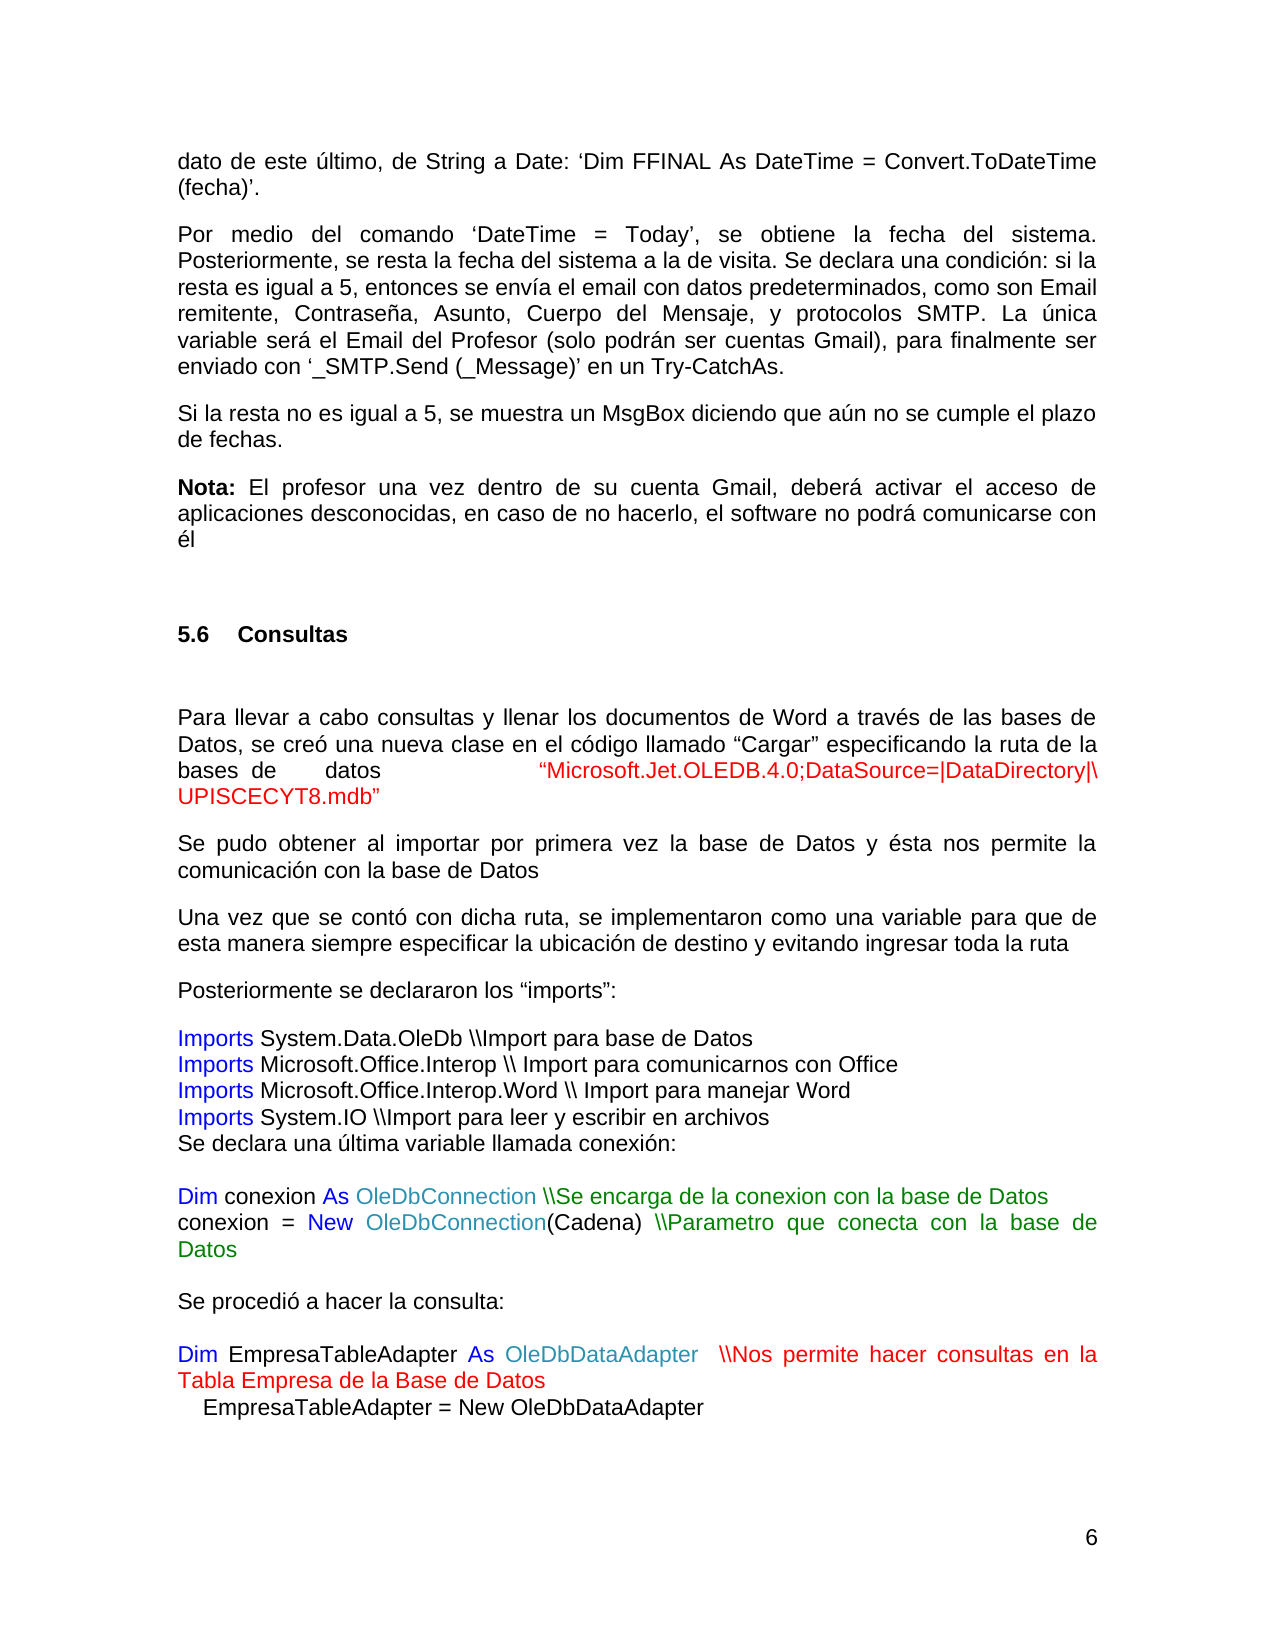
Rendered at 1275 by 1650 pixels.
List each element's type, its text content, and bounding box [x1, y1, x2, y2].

text Se procedió a hacer la consulta: [177, 1288, 1098, 1314]
text Nota: El profesor una vez dentro de su cuenta Gmail, deberá activar el acceso de aplicaciones desconocidas, en caso de no hacerlo, el software no podrá comunicarse con él [177, 474, 1098, 553]
text Imports Microsoft.Office.Interop.Word \\ Import para manejar Word [177, 1077, 1098, 1104]
text Para llevar a cabo consultas y llenar los documentos de Word a través de las bases de Datos, se creó una nueva clase en el código llamado “Cargar” especificando la ruta de la bases de datos “Microsoft.Jet.OLEDB.4.0;DataSource=|DataDirectory|\UPISCECYT8.mdb” [177, 704, 1098, 809]
text conexion = New OleDbConnection(Cadena) \\Parametro que conecta con la base de Datos [177, 1209, 1098, 1262]
text Posteriormente se declararon los “imports”: [177, 977, 1098, 1004]
text Dim EmpresaTableAdapter As OleDbDataAdapter \\Nos permite hacer consultas en la Tabla Empresa de la Base de Datos [177, 1341, 1098, 1394]
text Imports Microsoft.Office.Interop \\ Import para comunicarnos con Office [177, 1051, 1098, 1077]
subtitle Consultas [177, 621, 1096, 647]
text Dim conexion As OleDbConnection \\Se encarga de la conexion con la base de Datos [177, 1183, 1098, 1209]
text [177, 148, 1098, 200]
text Una vez que se contó con dicha ruta, se implementaron como una variable para que de esta manera siempre especificar la ubicación de destino y evitando ingresar toda la ruta [177, 904, 1098, 957]
text Se pudo obtener al importar por primera vez la base de Datos y ésta nos permite la comunicación con la base de Datos [177, 830, 1098, 883]
text Por medio del comando ‘DateTime = Today’, se obtiene la fecha del sistema. Posteriormente, se resta la fecha del sistema a la de visita. Se declara una condición: si la resta es igual a 5, entonces se envía el email con datos predeterminados, como son Email remitente, Contraseña, Asunto, Cuerpo del Mensaje, y protocolos SMTP. La única variable será el Email del Profesor (solo podrán ser cuentas Gmail), para finalmente ser enviado con ‘_SMTP.Send (_Message)’ en un Try-CatchAs. [177, 221, 1098, 379]
text Imports System.IO \\Import para leer y escribir en archivos [177, 1104, 1098, 1130]
text Si la resta no es igual a 5, se muestra un MsgBox diciendo que aún no se cumple el plazo de fechas. [177, 400, 1098, 453]
text Imports System.Data.OleDb \\Import para base de Datos [177, 1025, 1098, 1051]
text EmpresaTableAdapter = New OleDbDataAdapter [177, 1394, 1098, 1420]
text Se declara una última variable llamada conexión: [177, 1130, 1098, 1156]
